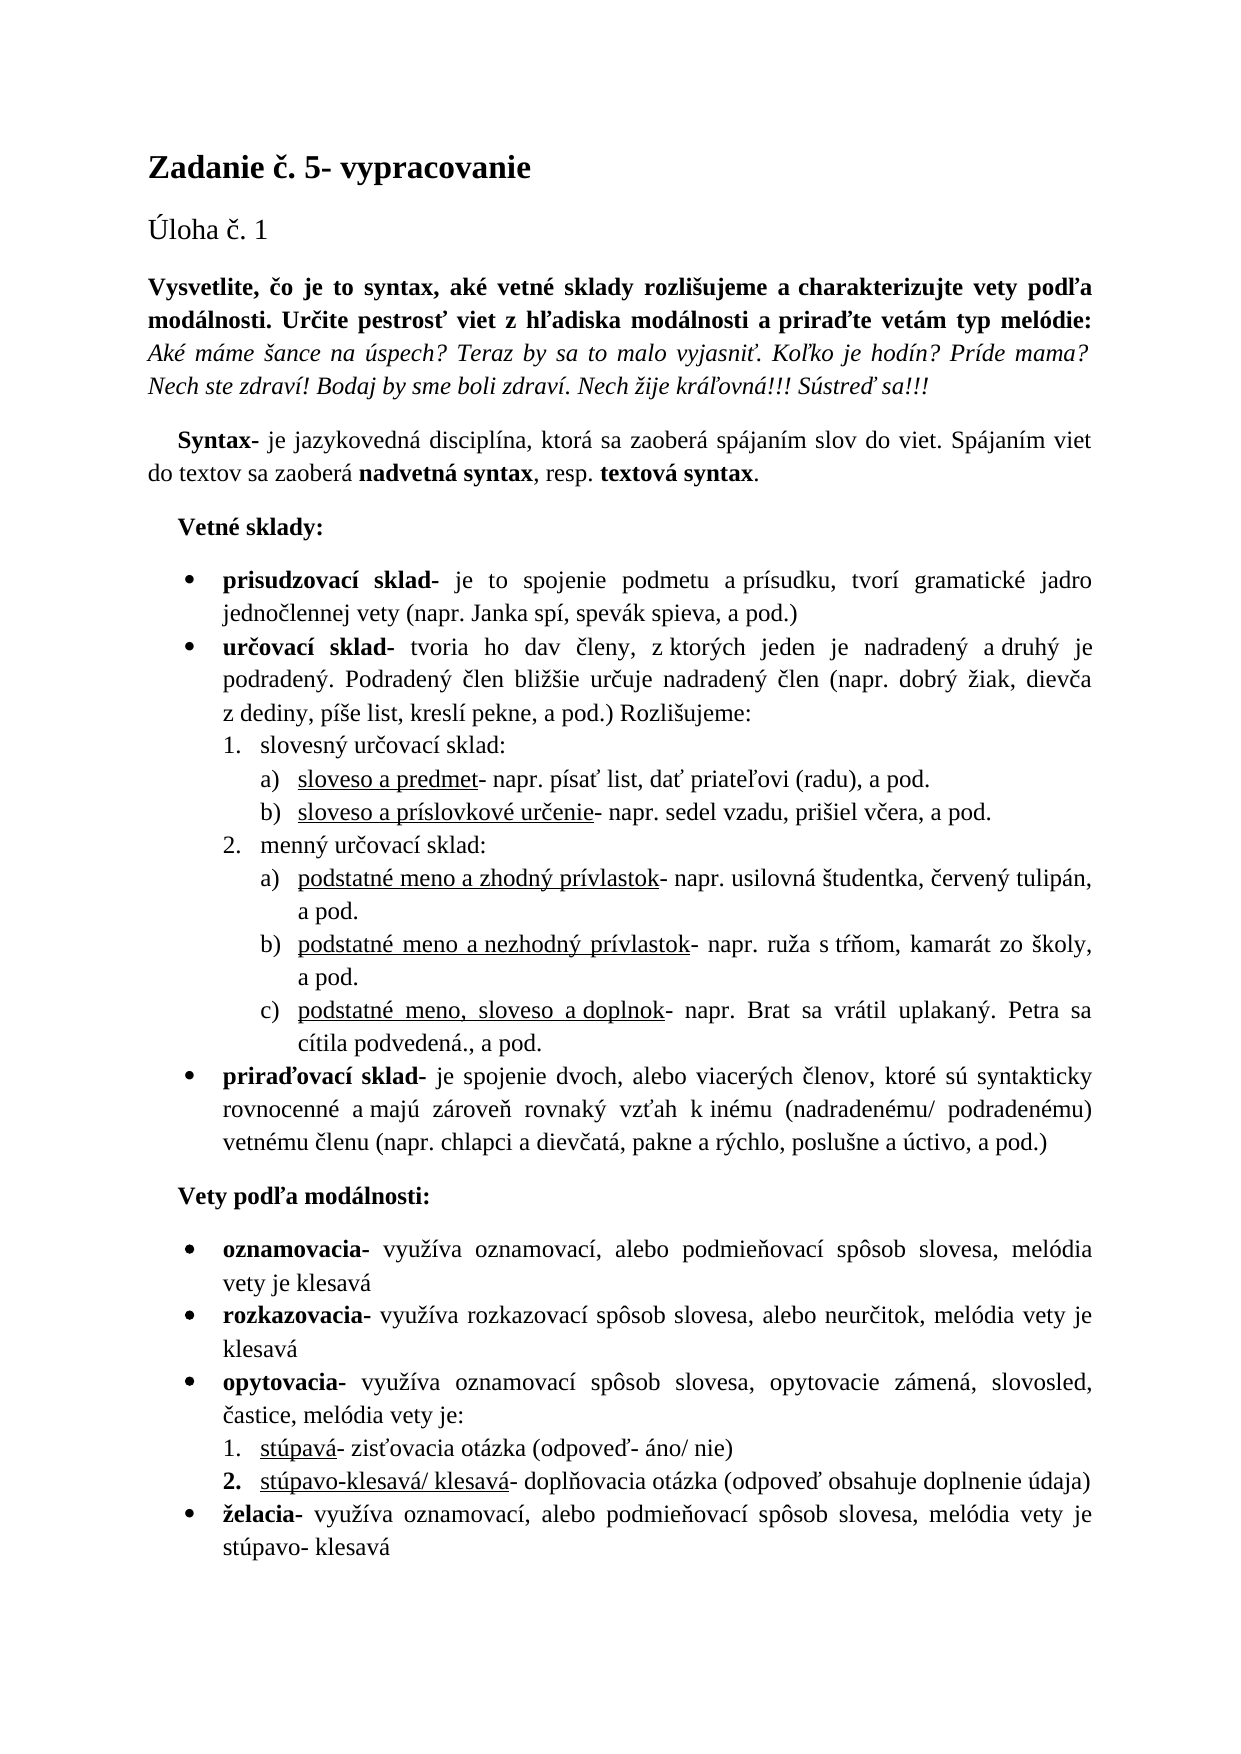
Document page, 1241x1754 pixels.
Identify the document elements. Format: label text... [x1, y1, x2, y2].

list stúpavá- zisťovacia otázka (odpoveď- áno/ nie) [223, 1433, 1093, 1461]
list podstatné meno a nezhodný prívlastok- napr. ruža s tŕňom, kamarát zo školy, a pod. [260, 929, 1093, 991]
list sloveso a príslovkové určenie- napr. sedel vzadu, prišiel včera, a pod. [260, 797, 1093, 825]
text Úloha č. 1 [148, 212, 1093, 246]
list stúpavo-klesavá/ klesavá- doplňovacia otázka (odpoveď obsahuje doplnenie údaja) [223, 1466, 1093, 1494]
text Zadanie č. 5- vypracovanie [148, 148, 1093, 186]
list oznamovacia- využíva oznamovací, alebo podmieňovací spôsob slovesa, melódia vety je klesavá [185, 1234, 1093, 1296]
list želacia- využíva oznamovací, alebo podmieňovací spôsob slovesa, melódia vety je stúpavo- klesavá [185, 1499, 1093, 1561]
text Vety podľa modálnosti: [148, 1181, 1093, 1209]
list opytovacia- využíva oznamovací spôsob slovesa, opytovacie zámená, slovosled, častice, melódia vety je: [185, 1367, 1093, 1428]
list sloveso a predmet- napr. písať list, dať priateľovi (radu), a pod. [260, 764, 1093, 792]
text Vetné sklady: [148, 512, 1093, 540]
list určovací sklad- tvoria ho dav členy, z ktorých jeden je nadradený a druhý je podradený. Podradený člen bližšie určuje nadradený člen (napr. dobrý žiak, dievča z dediny, píše list, kreslí pekne, a pod.) Rozlišujeme: [185, 632, 1093, 726]
list slovesný určovací sklad: [223, 731, 1093, 759]
list podstatné meno, sloveso a doplnok- napr. Brat sa vrátil uplakaný. Petra sa cítila podvedená., a pod. [260, 995, 1093, 1057]
text Syntax- je jazykovedná disciplína, ktorá sa zaoberá spájaním slov do viet. Spájaním viet do textov sa zaoberá nadvetná syntax, resp. textová syntax. [148, 425, 1093, 487]
text Vysvetlite, čo je to syntax, aké vetné sklady rozlišujeme a charakterizujte vety podľa modálnosti. Určite pestrosť viet z hľadiska modálnosti a priraďte vetám typ melódie: Aké máme šance na úspech? Teraz by sa to malo vyjasniť. Koľko je hodín? Príde mama? Nech ste zdraví! Bodaj by sme boli zdraví. Nech žije kráľovná!!! Sústreď sa!!! [148, 272, 1093, 400]
list podstatné meno a zhodný prívlastok- napr. usilovná študentka, červený tulipán, a pod. [260, 863, 1093, 924]
list prisudzovací sklad- je to spojenie podmetu a prísudku, tvorí gramatické jadro jednočlennej vety (napr. Janka spí, spevák spieva, a pod.) [185, 566, 1093, 627]
list menný určovací sklad: [223, 830, 1093, 858]
list priraďovací sklad- je spojenie dvoch, alebo viacerých členov, ktoré sú syntakticky rovnocenné a majú zároveň rovnaký vzťah k inému (nadradenému/ podradenému) vetnému členu (napr. chlapci a dievčatá, pakne a rýchlo, poslušne a úctivo, a pod.) [185, 1061, 1093, 1156]
list rozkazovacia- využíva rozkazovací spôsob slovesa, alebo neurčitok, melódia vety je klesavá [185, 1301, 1093, 1362]
